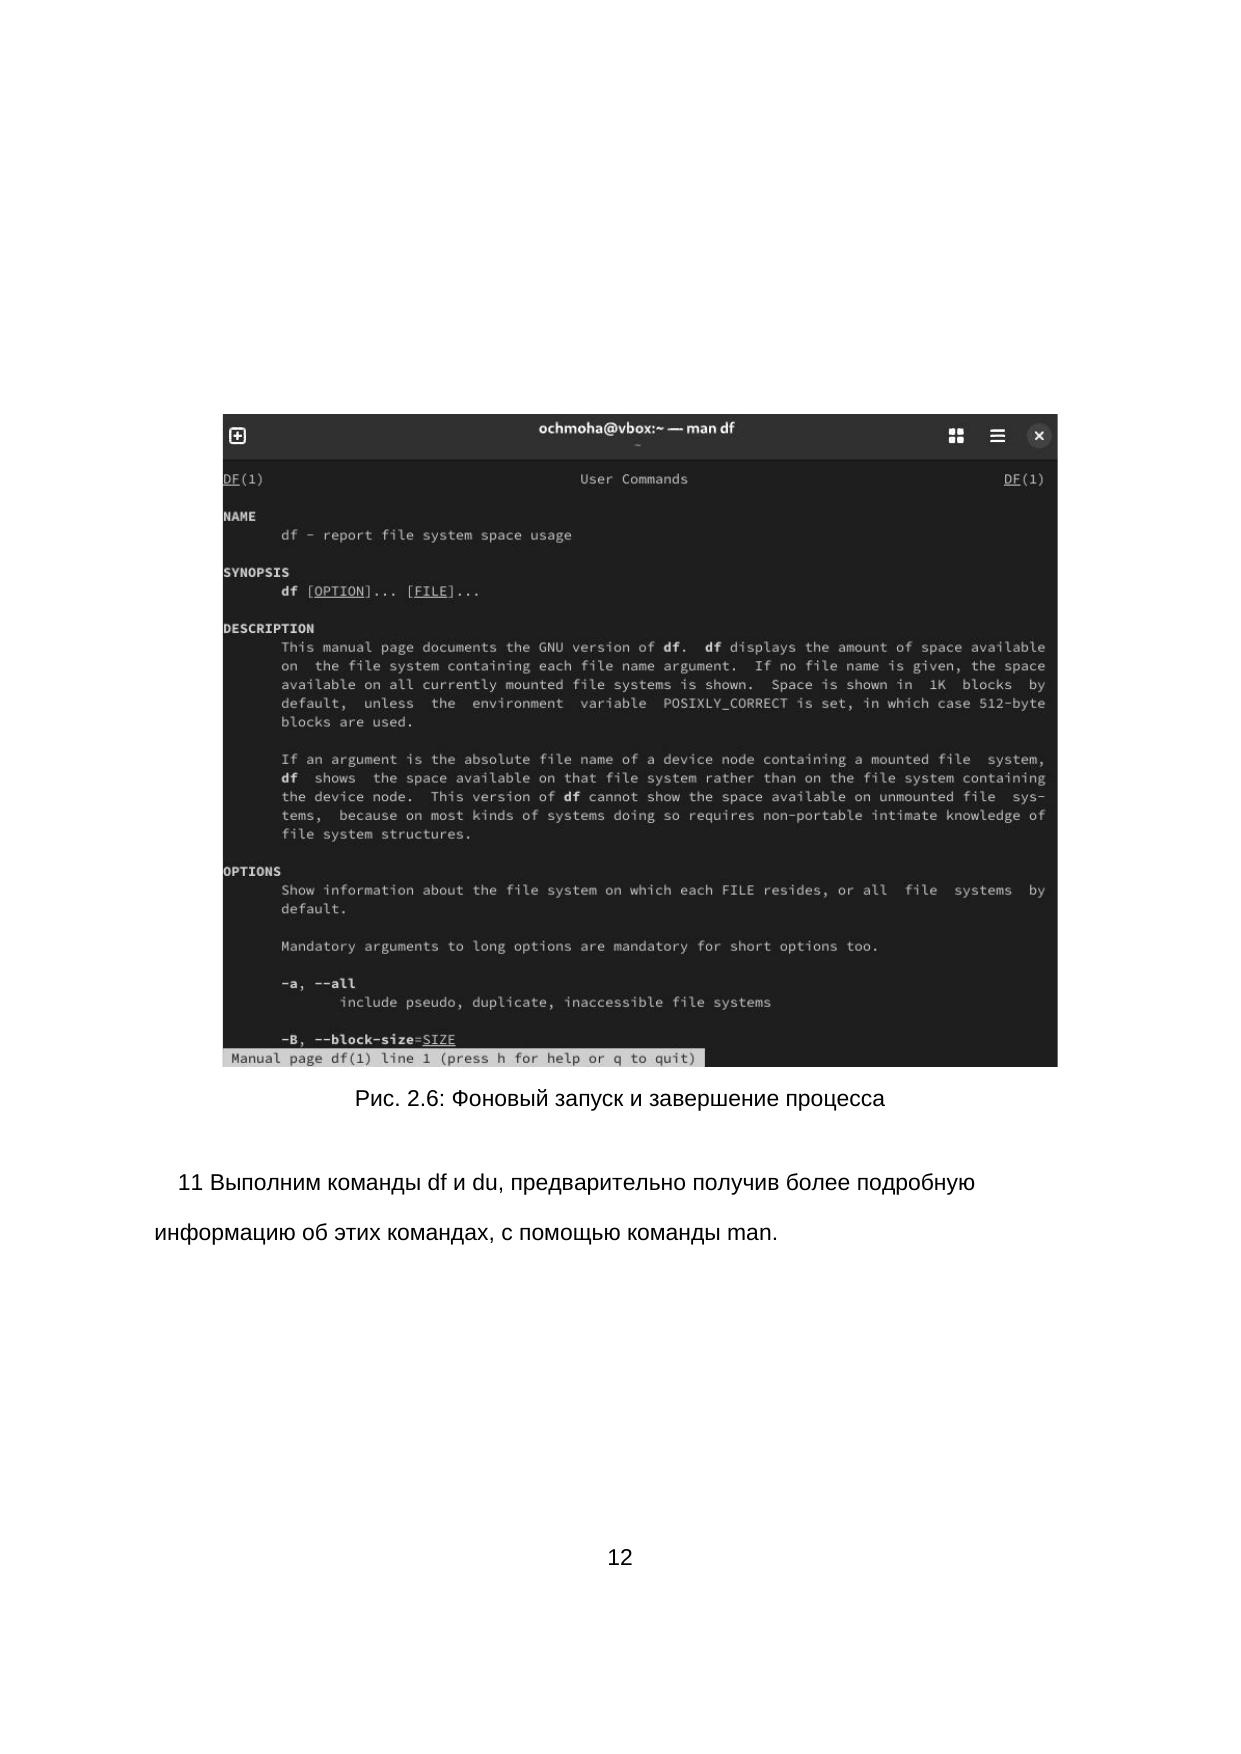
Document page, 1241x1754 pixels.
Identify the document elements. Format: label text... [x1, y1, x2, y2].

text 12 [150, 1544, 1089, 1570]
text 11 Выполним команды df и du, предварительно получив более подробную информацию об этих командах, с помощью команды man. [154, 1168, 1085, 1246]
text Рис. 2.6: Фоновый запуск и завершение процесса [150, 1085, 1089, 1112]
picture [222, 414, 1058, 1067]
